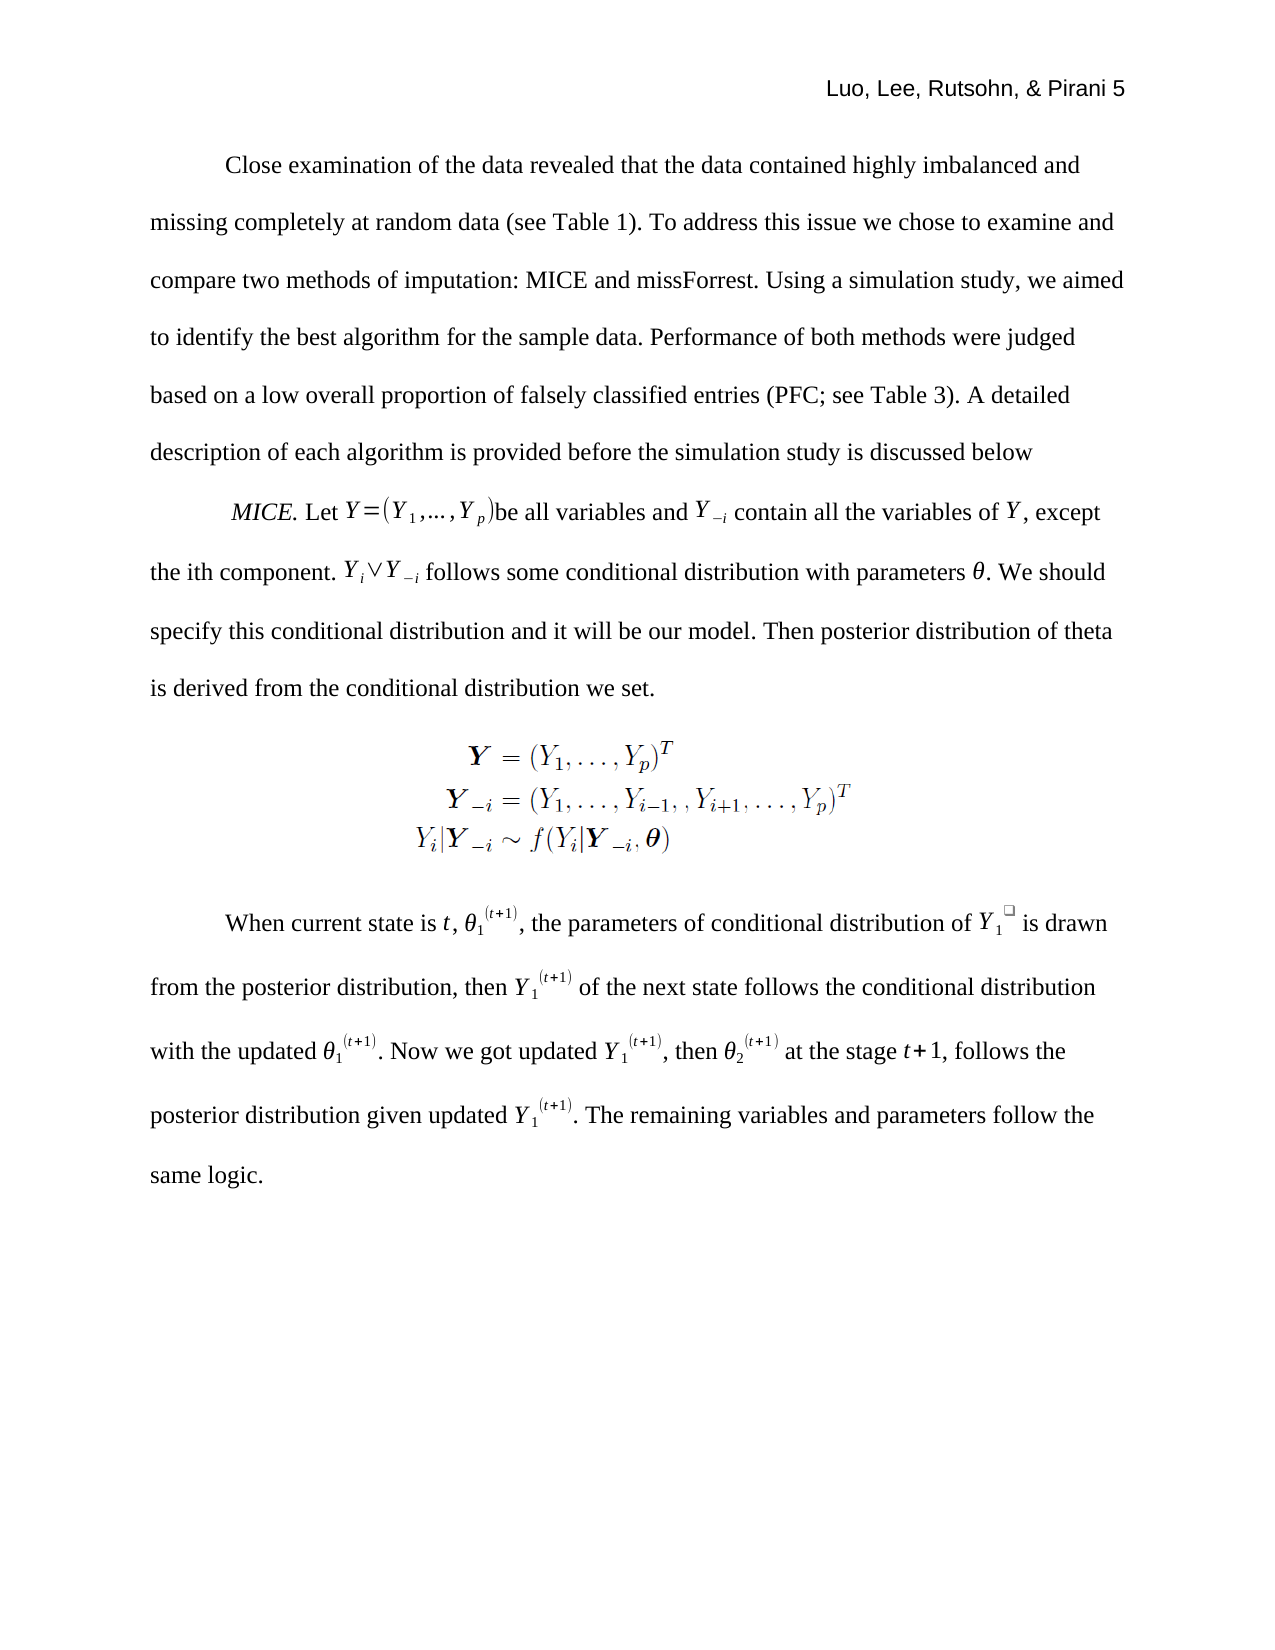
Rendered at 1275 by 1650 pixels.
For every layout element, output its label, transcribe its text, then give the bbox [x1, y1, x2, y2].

text When current state is , , the parameters of conditional distribution of is drawn from the posterior distribution, then of the next state follows the conditional distribution with the updated . Now we got updated , then at the stage , follows the posterior distribution given updated . The remaining variables and parameters follow the same logic. [150, 904, 1125, 1189]
text Close examination of the data revealed that the data contained highly imbalanced and missing completely at random data (see Table 1). To address this issue we chose to examine and compare two methods of imputation: MICE and missForrest. Using a simulation study, we aimed to identify the best algorithm for the sample data. Performance of both methods were judged based on a low overall proportion of falsely classified entries (PFC; see Table 3). A detailed description of each algorithm is provided before the simulation study is discussed below [150, 150, 1125, 466]
picture [382, 730, 893, 879]
text MICE. Let be all variables and contain all the variables of , except the ith component. follows some conditional distribution with parameters . We should specify this conditional distribution and it will be our model. Then posterior distribution of theta is derived from the conditional distribution we set. [150, 495, 1125, 702]
